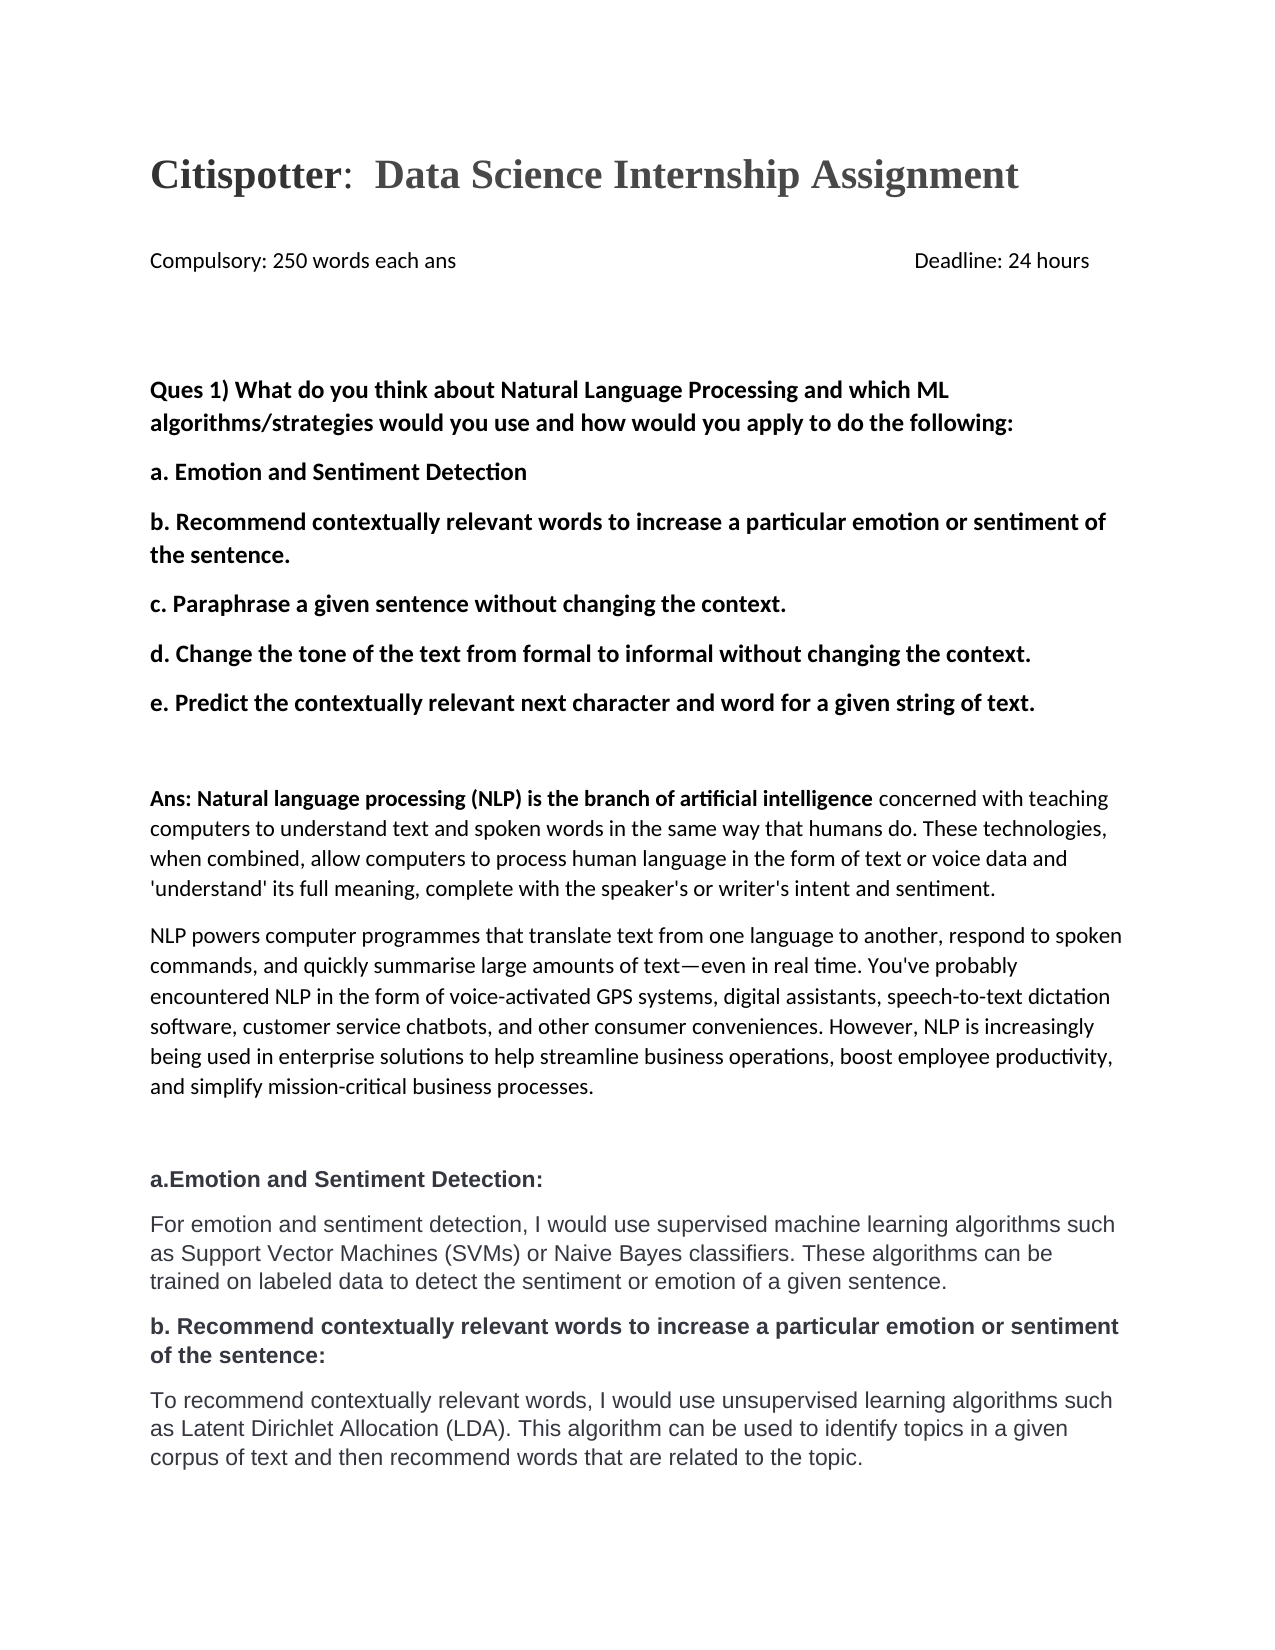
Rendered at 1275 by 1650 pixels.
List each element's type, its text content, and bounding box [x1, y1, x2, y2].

text e. Predict the contextually relevant next character and word for a given string of text. [150, 687, 1125, 718]
text Compulsory: 250 words each ans Deadline: 24 hours [150, 246, 1125, 274]
text a.Emotion and Sentiment Detection: [150, 1166, 1125, 1193]
text Citispotter: Data Science Internship Assignment [150, 150, 1125, 198]
text b. Recommend contextually relevant words to increase a particular emotion or sentiment of the sentence. [150, 506, 1125, 569]
text To recommend contextually relevant words, I would use unsupervised learning algorithms such as Latent Dirichlet Allocation (LDA). This algorithm can be used to identify topics in a given corpus of text and then recommend words that are related to the topic. [150, 1387, 1125, 1470]
text Ques 1) What do you think about Natural Language Processing and which ML algorithms/strategies would you use and how would you apply to do the following: [150, 374, 1125, 437]
text For emotion and sentiment detection, I would use supervised machine learning algorithms such as Support Vector Machines (SVMs) or Naive Bayes classifiers. These algorithms can be trained on labeled data to detect the sentiment or emotion of a given sentence. [150, 1211, 1125, 1294]
text a. Emotion and Sentiment Detection [150, 456, 1125, 487]
text c. Paraphrase a given sentence without changing the context. [150, 588, 1125, 619]
text NLP powers computer programmes that translate text from one language to another, respond to spoken commands, and quickly summarise large amounts of text—even in real time. You've probably encountered NLP in the form of voice-activated GPS systems, digital assistants, speech-to-text dictation software, customer service chatbots, and other consumer conveniences. However, NLP is increasingly being used in enterprise solutions to help streamline business operations, boost employee productivity, and simplify mission-critical business processes. [150, 921, 1125, 1101]
text b. Recommend contextually relevant words to increase a particular emotion or sentiment of the sentence: [150, 1313, 1125, 1368]
text d. Change the tone of the text from formal to informal without changing the context. [150, 638, 1125, 668]
text Ans: Natural language processing (NLP) is the branch of artificial intelligence concerned with teaching computers to understand text and spoken words in the same way that humans do. These technologies, when combined, allow computers to process human language in the form of text or voice data and 'understand' its full meaning, complete with the speaker's or writer's intent and sentiment. [150, 784, 1125, 903]
